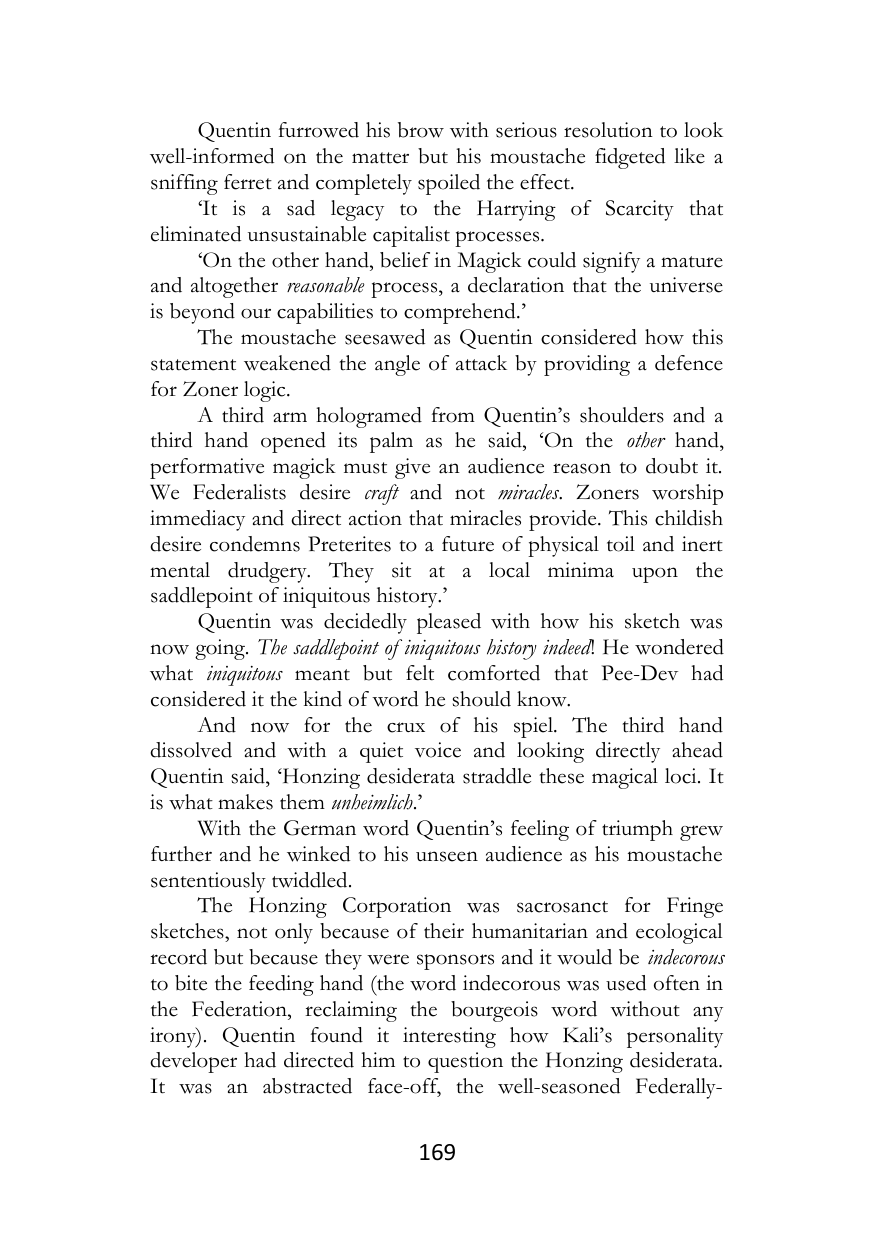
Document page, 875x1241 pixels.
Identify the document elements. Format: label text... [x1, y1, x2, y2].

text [150, 893, 724, 1100]
text Quentin was decidedly pleased with how his sketch was now going. The saddlepoint of iniquitous history indeed! He wondered what iniquitous meant but felt comforted that Pee-Dev had considered it the kind of word he should know. [150, 609, 724, 712]
text A third arm hologramed from Quentin’s shoulders and a third hand opened its palm as he said, ‘On the other hand, performative magick must give an audience reason to doubt it. We Federalists desire craft and not miracles. Zoners worship immediacy and direct action that miracles provide. This childish desire condemns Preterites to a future of physical toil and inert mental drudgery. They sit at a local minima upon the saddlepoint of iniquitous history.’ [150, 402, 724, 609]
text And now for the crux of his spiel. The third hand dissolved and with a quiet voice and looking directly ahead Quentin said, ‘Honzing desiderata straddle these magical loci. It is what makes them unheimlich.’ [150, 712, 724, 816]
text ‘It is a sad legacy to the Harrying of Scarcity that eliminated unsustainable capitalist processes. [150, 196, 724, 247]
text Quentin furrowed his brow with serious resolution to look well-informed on the matter but his moustache fidgeted like a sniffing ferret and completely spoiled the effect. [150, 118, 724, 196]
text The moustache seesawed as Quentin considered how this statement weakened the angle of attack by providing a defence for Zoner logic. [150, 325, 724, 402]
text With the German word Quentin’s feeling of triumph grew further and he winked to his unseen audience as his moustache sententiously twiddled. [150, 816, 724, 893]
text ‘On the other hand, belief in Magick could signify a mature and altogether reasonable process, a declaration that the universe is beyond our capabilities to comprehend.’ [150, 247, 724, 325]
